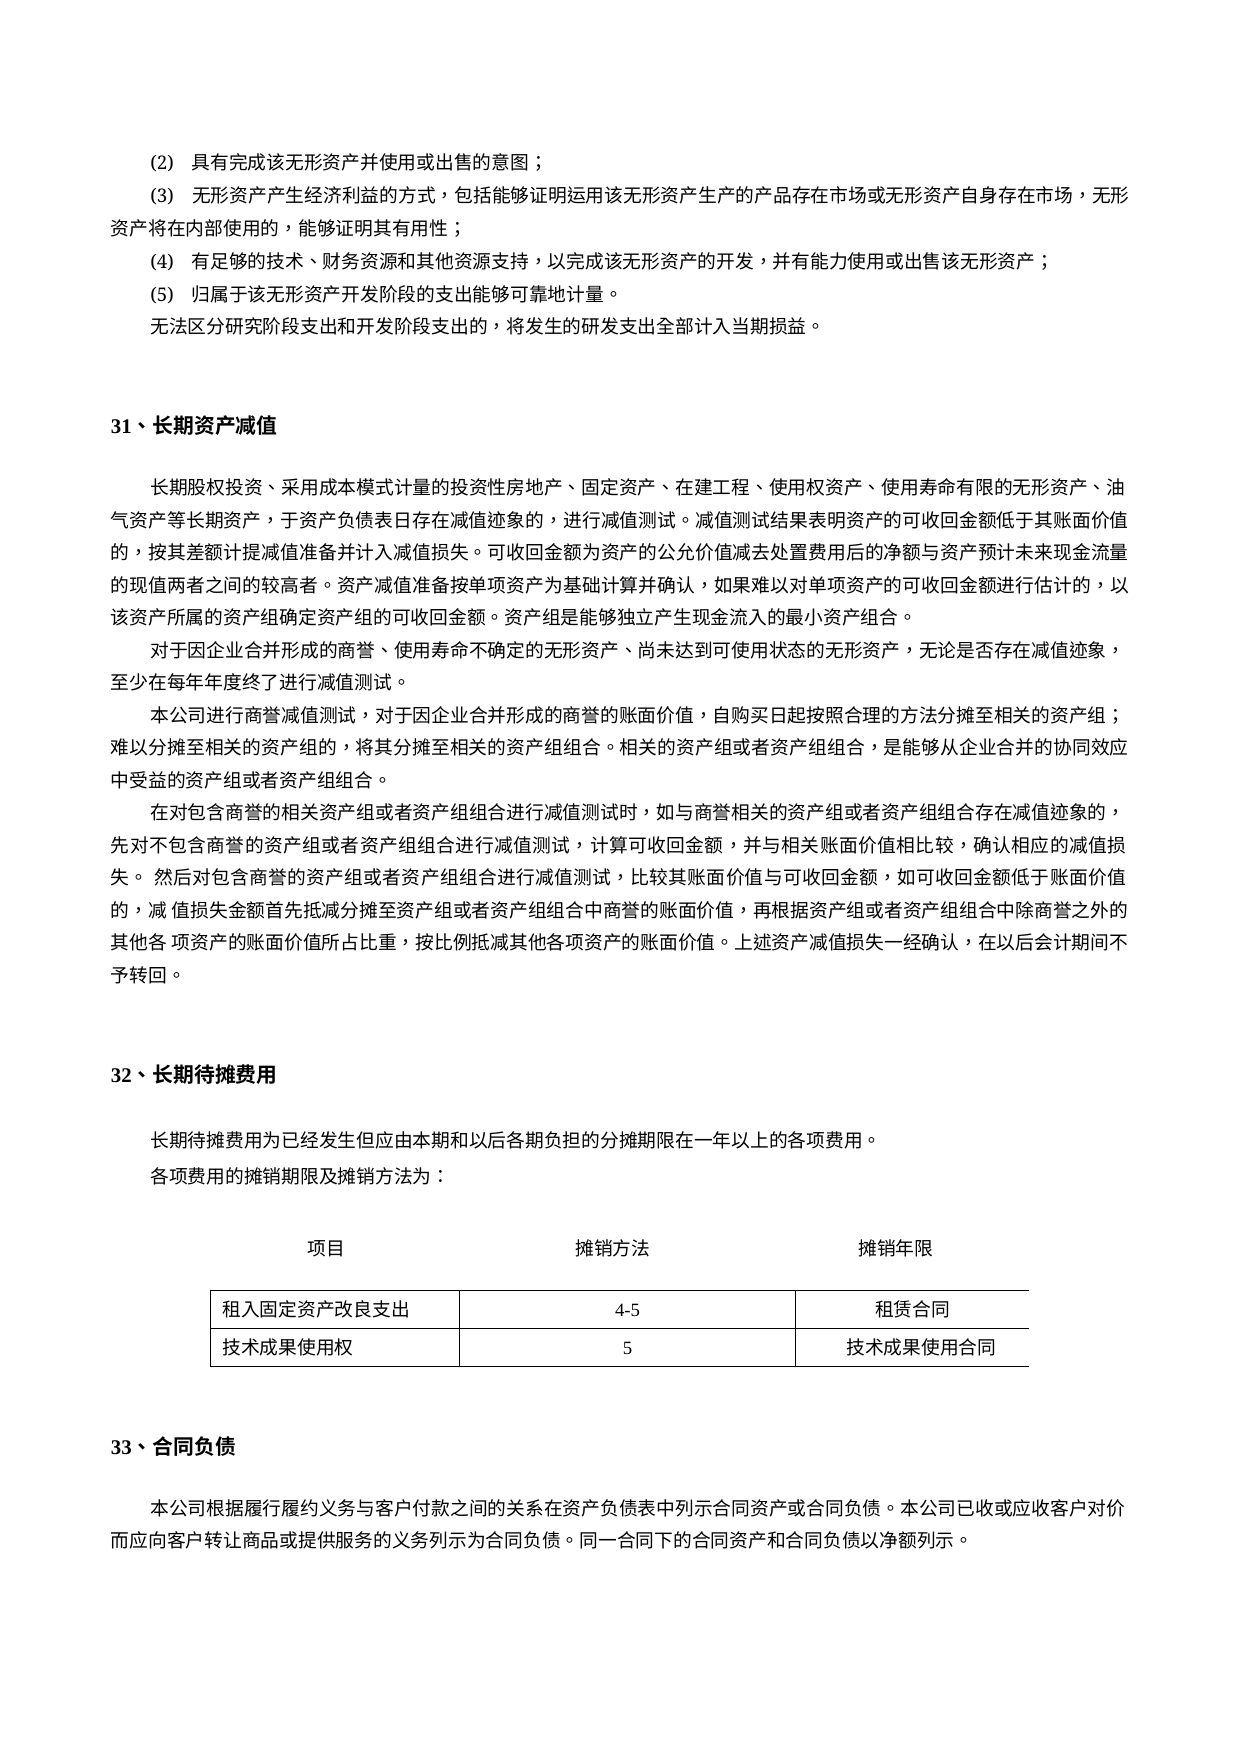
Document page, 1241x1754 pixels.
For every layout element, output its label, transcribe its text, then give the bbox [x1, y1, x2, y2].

text 在对包含商誉的相关资产组或者资产组组合进行减值测试时，如与商誉相关的资产组或者资产组组合存在减值迹象的， 先对不包含商誉的资产组或者资产组组合进行减值测试，计算可收回金额，并与相关账面价值相比较，确认相应的减值损失。 然后对包含商誉的资产组或者资产组组合进行减值测试，比较其账面价值与可收回金额，如可收回金额低于账面价值的，减 值损失金额首先抵减分摊至资产组或者资产组组合中商誉的账面价值，再根据资产组或者资产组组合中除商誉之外的其他各 项资产的账面价值所占比重，按比例抵减其他各项资产的账面价值。上述资产减值损失一经确认，在以后会计期间不予转回。 [111, 794, 1129, 989]
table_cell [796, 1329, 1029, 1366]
text 无法区分研究阶段支出和开发阶段支出的，将发生的研发支出全部计入当期损益。 [111, 308, 1129, 340]
subtitle 31、长期资产减值 [111, 411, 1129, 440]
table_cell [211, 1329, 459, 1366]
text 对于因企业合并形成的商誉、使用寿命不确定的无形资产、尚未达到可使用状态的无形资产，无论是否存在减值迹象， 至少在每年年度终了进行减值测试。 [111, 631, 1129, 696]
list 无形资产产生经济利益的方式，包括能够证明运用该无形资产生产的产品存在市场或无形资产自身存在市场，无形 资产将在内部使用的，能够证明其有用性； [111, 176, 1129, 242]
list 有足够的技术、财务资源和其他资源支持，以完成该无形资产的开发，并有能力使用或出售该无形资产； [111, 242, 1129, 275]
list 归属于该无形资产开发阶段的支出能够可靠地计量。 [111, 275, 1129, 308]
subtitle 33、合同负债 [111, 1432, 1129, 1460]
subtitle 32、长期待摊费用 [111, 1060, 1129, 1088]
text 项目 摊销方法 摊销年限 [111, 1235, 1129, 1261]
text 各项费用的摊销期限及摊销方法为： [111, 1164, 1129, 1189]
text 长期待摊费用为已经发生但应由本期和以后各期负担的分摊期限在一年以上的各项费用。 [111, 1128, 1129, 1153]
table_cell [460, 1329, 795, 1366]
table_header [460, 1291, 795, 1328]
text 本公司进行商誉减值测试，对于因企业合并形成的商誉的账面价值，自购买日起按照合理的方法分摊至相关的资产组； 难以分摊至相关的资产组的，将其分摊至相关的资产组组合。相关的资产组或者资产组组合，是能够从企业合并的协同效应 中受益的资产组或者资产组组合。 [111, 696, 1129, 794]
text 长期股权投资、采用成本模式计量的投资性房地产、固定资产、在建工程、使用权资产、使用寿命有限的无形资产、油 气资产等长期资产，于资产负债表日存在减值迹象的，进行减值测试。减值测试结果表明资产的可收回金额低于其账面价值 的，按其差额计提减值准备并计入减值损失。可收回金额为资产的公允价值减去处置费用后的净额与资产预计未来现金流量 的现值两者之间的较高者。资产减值准备按单项资产为基础计算并确认，如果难以对单项资产的可收回金额进行估计的，以 该资产所属的资产组确定资产组的可收回金额。资产组是能够独立产生现金流入的最小资产组合。 [111, 469, 1129, 631]
text 本公司根据履行履约义务与客户付款之间的关系在资产负债表中列示合同资产或合同负债。本公司已收或应收客户对价 而应向客户转让商品或提供服务的义务列示为合同负债。同一合同下的合同资产和合同负债以净额列示。 [111, 1489, 1129, 1553]
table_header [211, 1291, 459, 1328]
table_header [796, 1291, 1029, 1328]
list 具有完成该无形资产并使用或出售的意图； [111, 143, 1129, 176]
